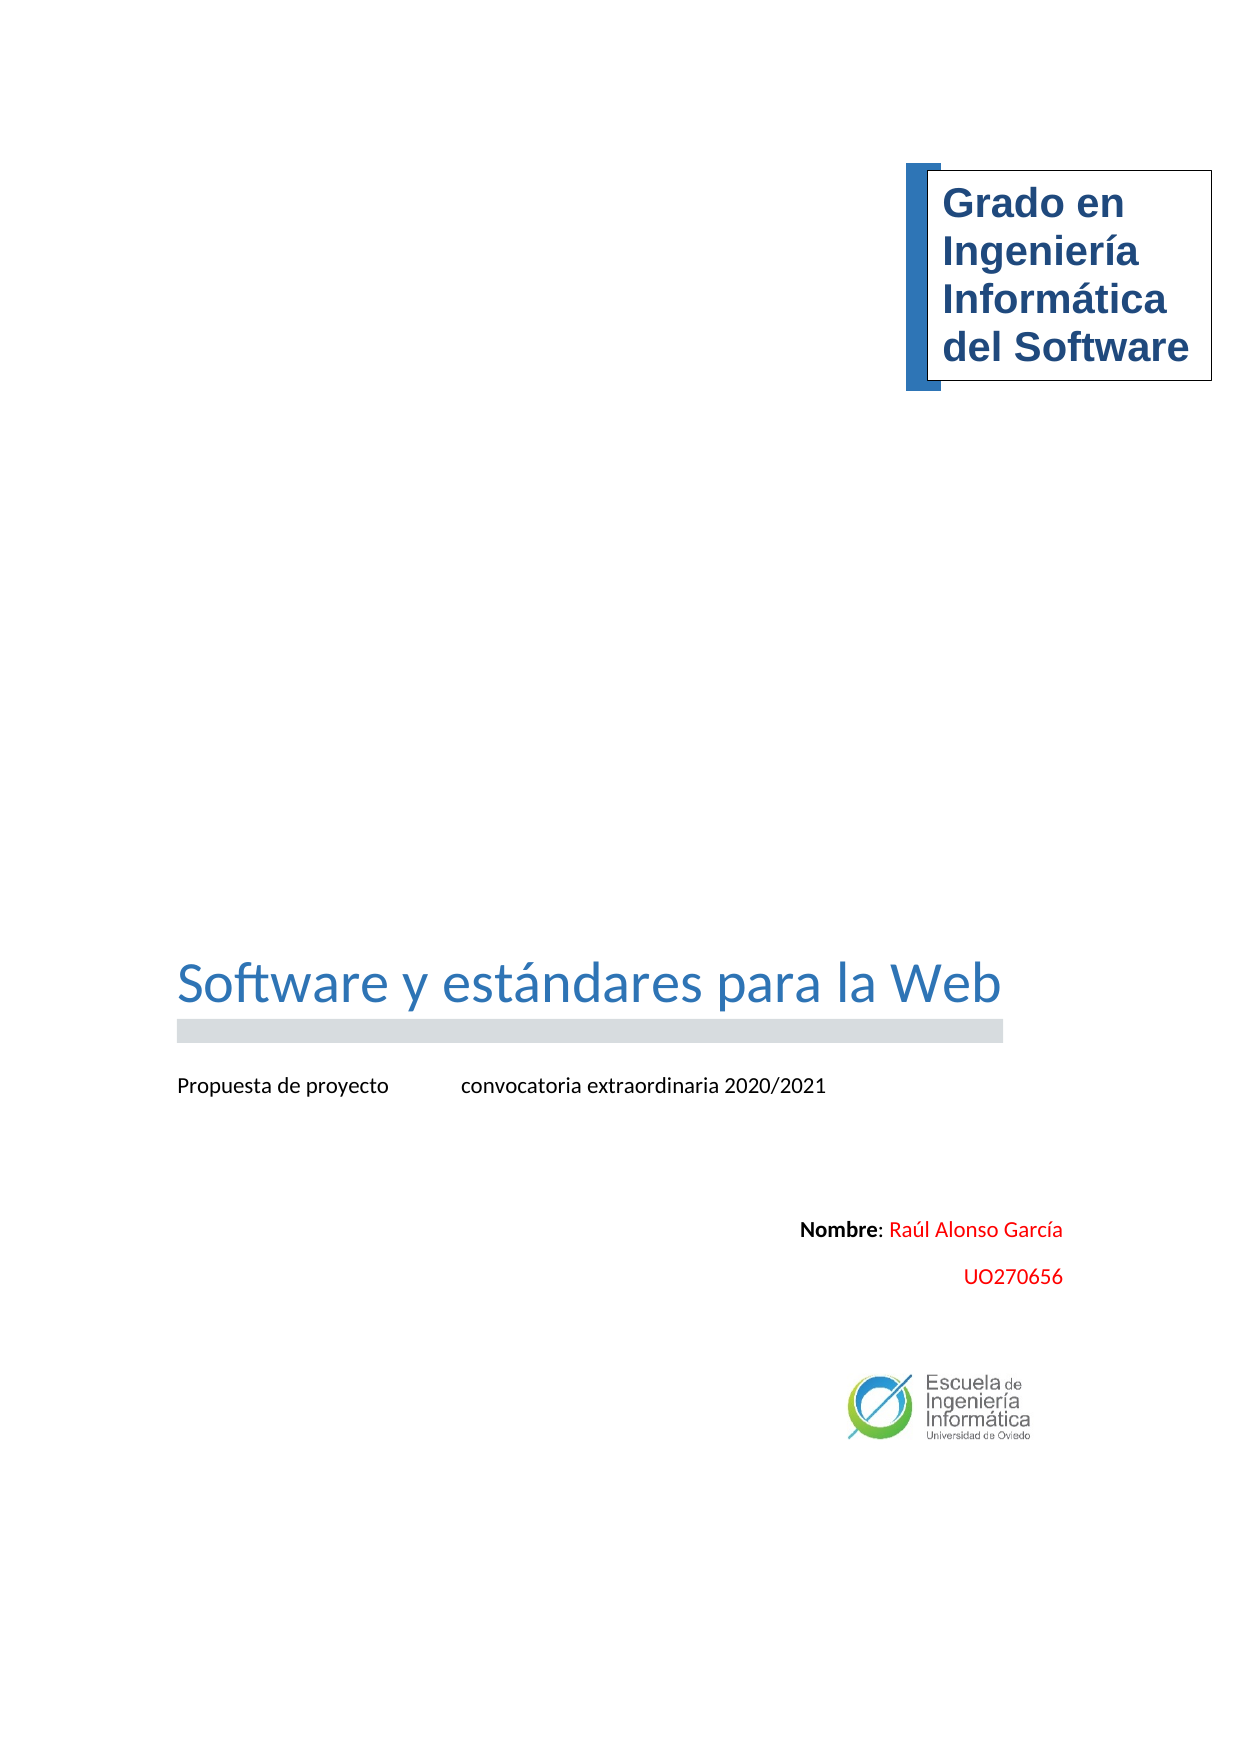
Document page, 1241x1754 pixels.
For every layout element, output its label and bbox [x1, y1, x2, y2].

picture [814, 1355, 1064, 1451]
